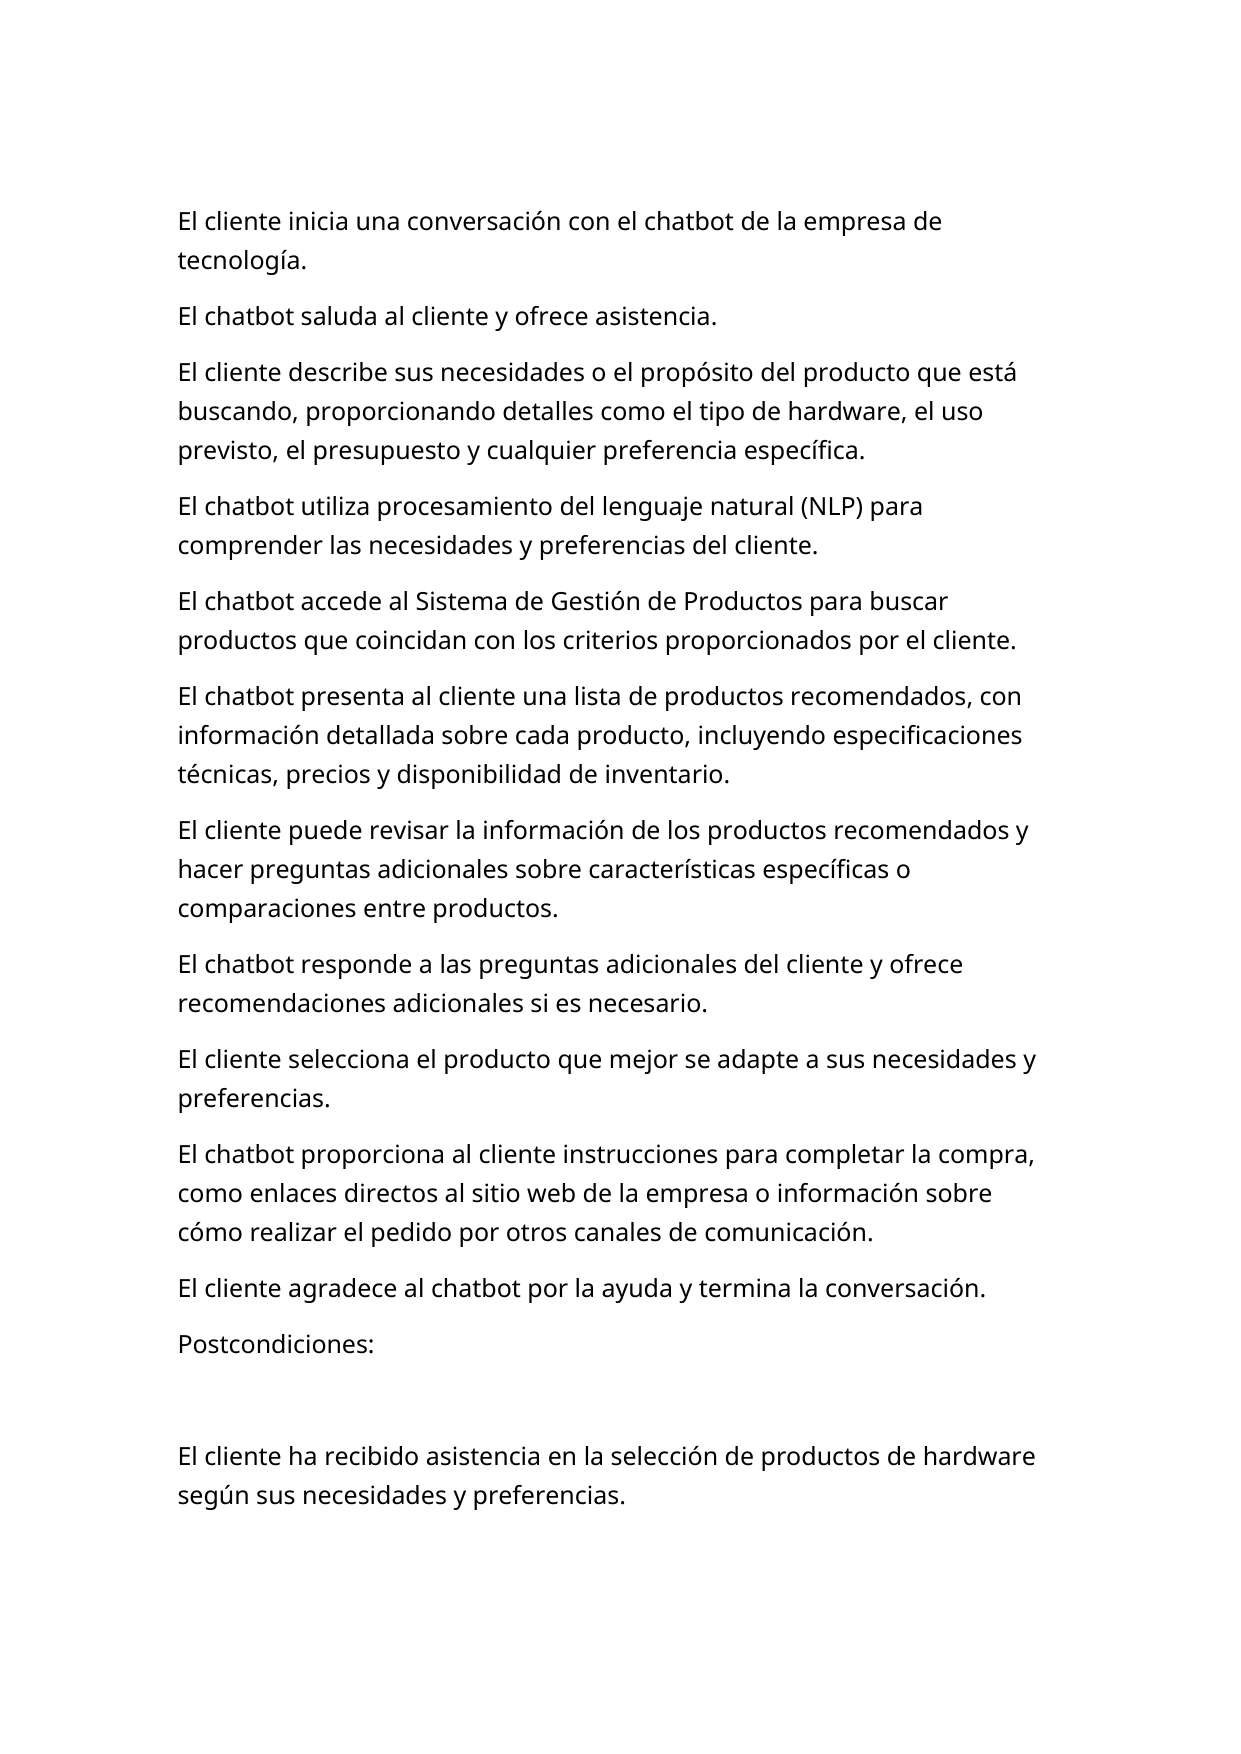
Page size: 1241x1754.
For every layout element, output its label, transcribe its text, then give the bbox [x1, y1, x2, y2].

text El chatbot responde a las preguntas adicionales del cliente y ofrece recomendaciones adicionales si es necesario. [177, 947, 1063, 1020]
text El cliente describe sus necesidades o el propósito del producto que está buscando, proporcionando detalles como el tipo de hardware, el uso previsto, el presupuesto y cualquier preferencia específica. [177, 354, 1063, 467]
text El chatbot saluda al cliente y ofrece asistencia. [177, 298, 1063, 332]
text El chatbot accede al Sistema de Gestión de Productos para buscar productos que coincidan con los criterios proporcionados por el cliente. [177, 583, 1063, 657]
text El cliente agradece al chatbot por la ayuda y termina la conversación. [177, 1271, 1063, 1305]
text El cliente puede revisar la información de los productos recomendados y hacer preguntas adicionales sobre características específicas o comparaciones entre productos. [177, 813, 1063, 925]
text El chatbot presenta al cliente una lista de productos recomendados, con información detallada sobre cada producto, incluyendo especificaciones técnicas, precios y disponibilidad de inventario. [177, 678, 1063, 791]
text El cliente selecciona el producto que mejor se adapte a sus necesidades y preferencias. [177, 1042, 1063, 1115]
text Postcondiciones: [177, 1327, 1063, 1361]
text El cliente inicia una conversación con el chatbot de la empresa de tecnología. [177, 203, 1063, 277]
text El chatbot proporciona al cliente instrucciones para completar la compra, como enlaces directos al sitio web de la empresa o información sobre cómo realizar el pedido por otros canales de comunicación. [177, 1137, 1063, 1249]
text El chatbot utiliza procesamiento del lenguaje natural (NLP) para comprender las necesidades y preferencias del cliente. [177, 488, 1063, 562]
text El cliente ha recibido asistencia en la selección de productos de hardware según sus necesidades y preferencias. [177, 1438, 1063, 1512]
